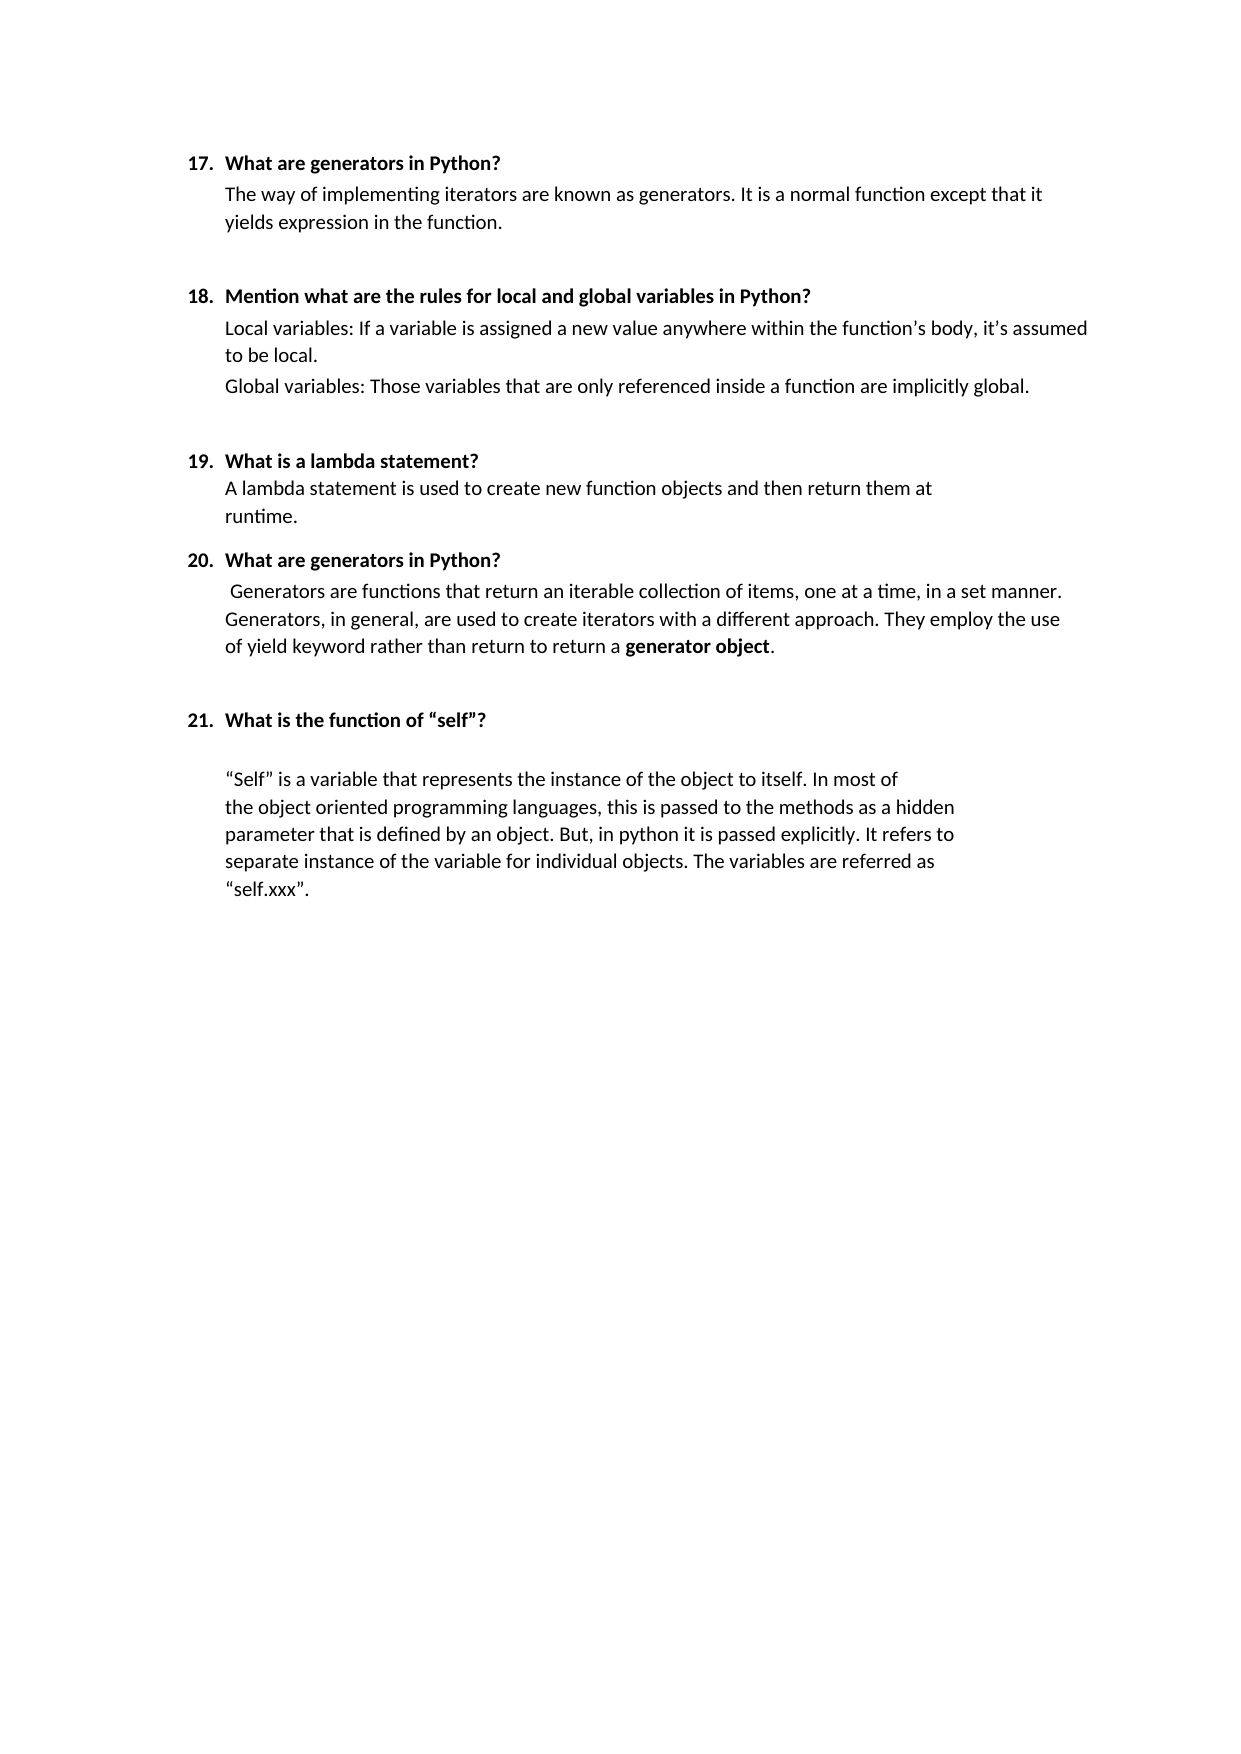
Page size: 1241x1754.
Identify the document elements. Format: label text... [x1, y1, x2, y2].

subtitle The way of implementing iterators are known as generators. It is a normal function except that it yields expression in the function. [225, 182, 1090, 234]
subtitle “Self” is a variable that represents the instance of the object to itself. In most of the object oriented programming languages, this is passed to the methods as a hidden parameter that is defined by an object. But, in python it is passed explicitly. It refers to separate instance of the variable for individual objects. The variables are referred as “self.xxx”. [225, 739, 1090, 901]
subtitle What is the function of “self”? [187, 707, 1090, 733]
subtitle Local variables: If a variable is assigned a new value anywhere within the function’s body, it’s assumed to be local. [225, 315, 1090, 368]
subtitle Mention what are the rules for local and global variables in Python? [187, 283, 1090, 309]
subtitle What is a lambda statement? [187, 448, 1090, 473]
list A lambda statement is used to create new function objects and then return them at runtime. [225, 475, 1090, 528]
subtitle What are generators in Python? [187, 547, 1090, 572]
subtitle What are generators in Python? [187, 150, 1090, 175]
subtitle Global variables: Those variables that are only referenced inside a function are implicitly global. [225, 374, 1090, 399]
subtitle Generators are functions that return an iterable collection of items, one at a time, in a set manner. Generators, in general, are used to create iterators with a different approach. They employ the use of yield keyword rather than return to return a generator object. [225, 578, 1090, 659]
